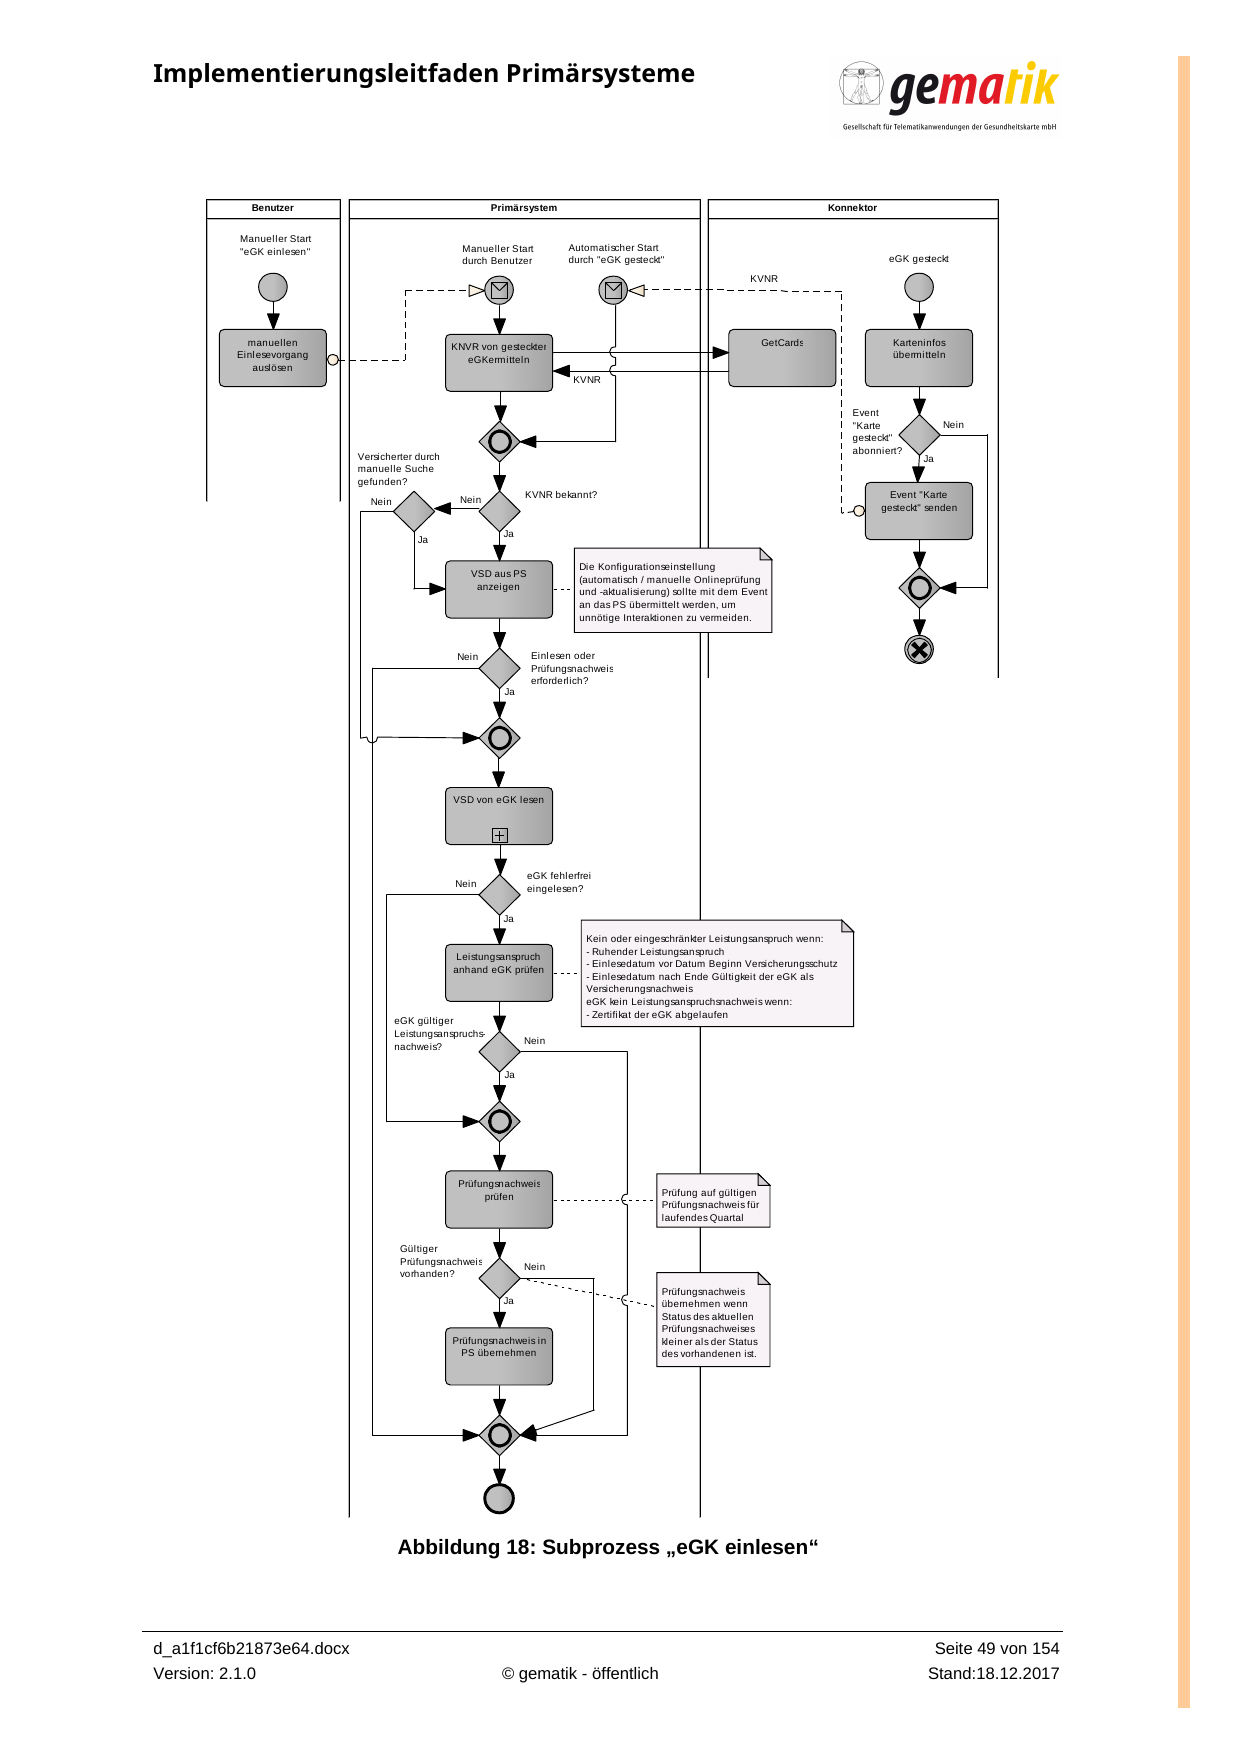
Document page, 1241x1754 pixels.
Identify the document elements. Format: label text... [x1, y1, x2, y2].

text Abbildung 18: Subprozess „eGK einlesen“ [153, 1535, 1063, 1559]
picture [830, 56, 1062, 140]
